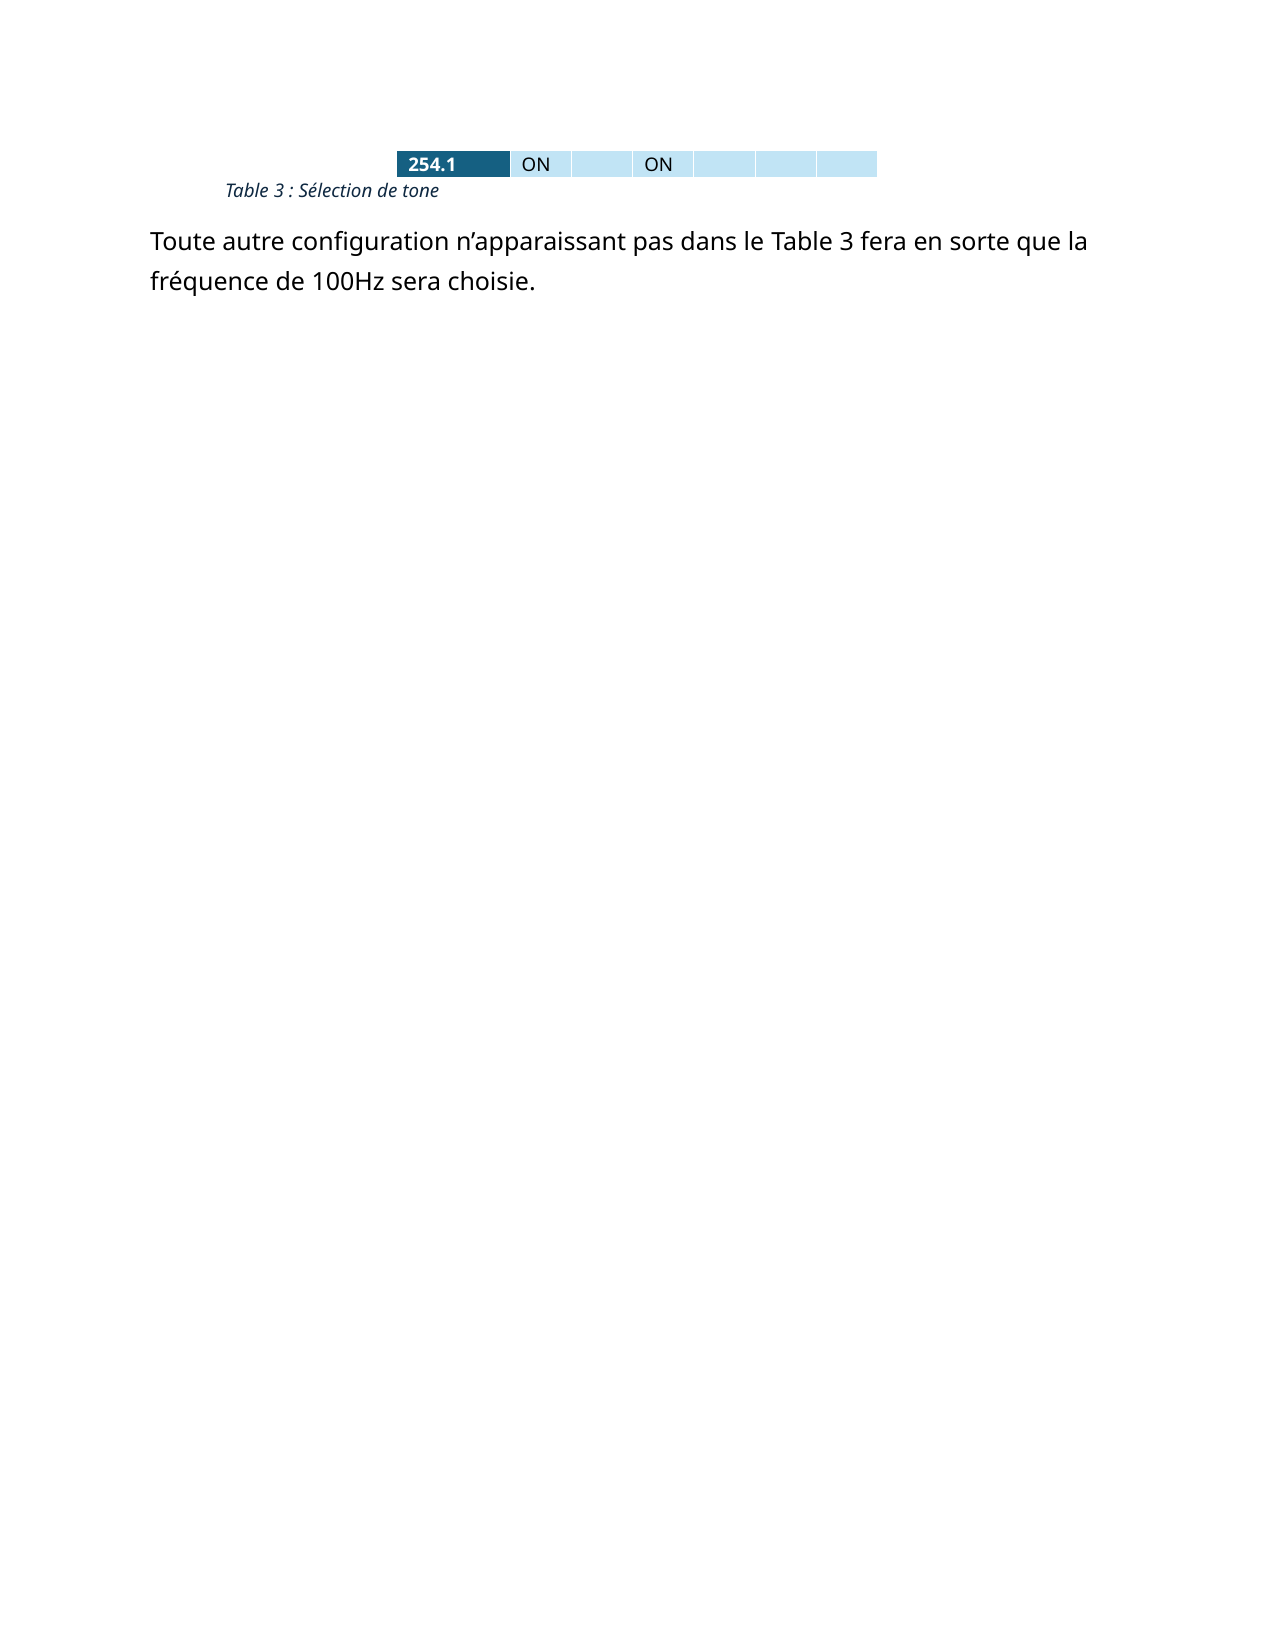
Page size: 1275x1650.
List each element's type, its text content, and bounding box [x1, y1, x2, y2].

table_cell 254.1 [397, 151, 510, 177]
table_cell [694, 151, 755, 177]
table_cell ON [633, 151, 693, 177]
table_cell [756, 151, 816, 177]
text Table 3 : Sélection de tone [150, 178, 1125, 203]
text Toute autre configuration n’apparaissant pas dans le Table 3 fera en sorte que la fréquence de 100Hz sera choisie. [150, 224, 1125, 297]
table_cell [817, 151, 877, 177]
table_cell [572, 151, 632, 177]
table_cell ON [511, 151, 571, 177]
